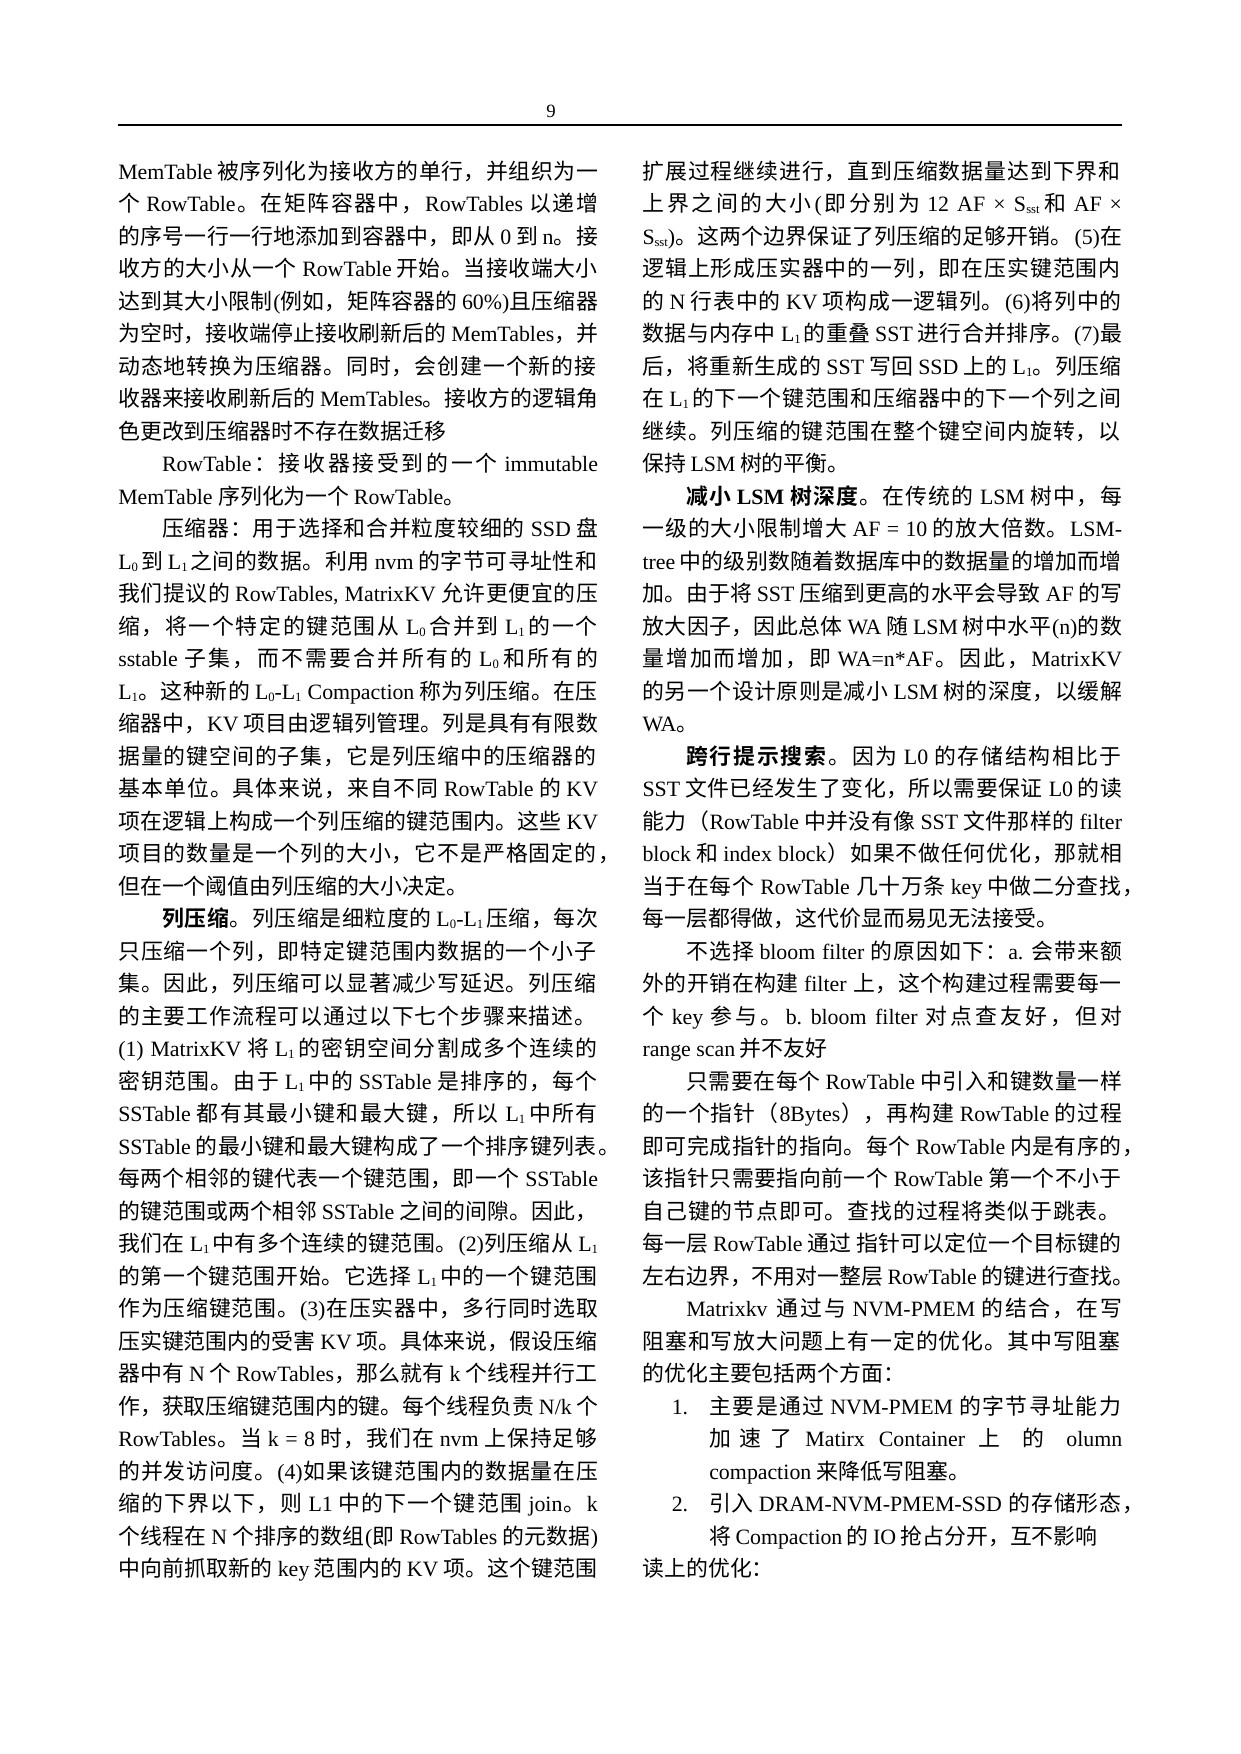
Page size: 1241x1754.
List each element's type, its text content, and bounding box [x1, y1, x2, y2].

text 列压缩。列压缩是细粒度的L0-L1压缩，每次只压缩一个列，即特定键范围内数据的一个小子集。因此，列压缩可以显著减少写延迟。列压缩的主要工作流程可以通过以下七个步骤来描述。(1) MatrixKV将L1的密钥空间分割成多个连续的密钥范围。由于L1中的SSTable是排序的，每个SSTable都有其最小键和最大键，所以L1中所有SSTable的最小键和最大键构成了一个排序键列表。每两个相邻的键代表一个键范围，即一个SSTable的键范围或两个相邻SSTable之间的间隙。因此，我们在L1中有多个连续的键范围。(2)列压缩从L1的第一个键范围开始。它选择L1中的一个键范围作为压缩键范围。(3)在压实器中，多行同时选取压实键范围内的受害KV项。具体来说，假设压缩器中有N个RowTables，那么就有k个线程并行工作，获取压缩键范围内的键。每个线程负责N/k个RowTables。当k = 8时，我们在nvm上保持足够的并发访问度。(4)如果该键范围内的数据量在压缩的下界以下，则L1中的下一个键范围join。k个线程在N个排序的数组(即RowTables的元数据)中向前抓取新的key范围内的KV项。这个键范围扩展过程继续进行，直到压缩数据量达到下界和上界之间的大小(即分别为12 AF × Ssst和AF × Ssst)。这两个边界保证了列压缩的足够开销。(5)在逻辑上形成压实器中的一列，即在压实键范围内的N行表中的KV项构成一逻辑列。(6)将列中的数据与内存中L1的重叠SST进行合并排序。(7)最后，将重新生成的SST写回SSD上的L1。列压缩在L1的下一个键范围和压缩器中的下一个列之间继续。列压缩的键范围在整个键空间内旋转，以保持LSM树的平衡。 [118, 901, 598, 1583]
text 不选择bloom filter的原因如下：a. 会带来额外的开销在构建filter 上，这个构建过程需要每一个key参与。b. bloom filter对点查友好，但对range scan并不友好 [642, 933, 1122, 1063]
text 只需要在每个RowTable中引入和键数量一样的一个指针（8Bytes），再构建RowTable的过程即可完成指针的指向。每个RowTable内是有序的，该指针只需要指向前一个RowTable第一个不小于自己键的节点即可。查找的过程将类似于跳表。每一层RowTable通过 指针可以定位一个目标键的左右边界，不用对一整层RowTable的键进行查找。 [642, 1063, 1122, 1291]
text 压缩器：用于选择和合并粒度较细的SSD盘L0到L1之间的数据。利用nvm的字节可寻址性和我们提议的RowTables, MatrixKV允许更便宜的压缩，将一个特定的键范围从L0合并到L1的一个sstable子集，而不需要合并所有的L0和所有的L1。这种新的L0-L1 Compaction称为列压缩。在压缩器中，KV项目由逻辑列管理。列是具有有限数据量的键空间的子集，它是列压缩中的压缩器的基本单位。具体来说，来自不同RowTable的KV项在逻辑上构成一个列压缩的键范围内。这些KV项目的数量是一个列的大小，它不是严格固定的，但在一个阈值由列压缩的大小决定。 [118, 511, 598, 901]
text 列压缩。列压缩是细粒度的L0-L1压缩，每次只压缩一个列，即特定键范围内数据的一个小子集。因此，列压缩可以显著减少写延迟。列压缩的主要工作流程可以通过以下七个步骤来描述。(1) MatrixKV将L1的密钥空间分割成多个连续的密钥范围。由于L1中的SSTable是排序的，每个SSTable都有其最小键和最大键，所以L1中所有SSTable的最小键和最大键构成了一个排序键列表。每两个相邻的键代表一个键范围，即一个SSTable的键范围或两个相邻SSTable之间的间隙。因此，我们在L1中有多个连续的键范围。(2)列压缩从L1的第一个键范围开始。它选择L1中的一个键范围作为压缩键范围。(3)在压实器中，多行同时选取压实键范围内的受害KV项。具体来说，假设压缩器中有N个RowTables，那么就有k个线程并行工作，获取压缩键范围内的键。每个线程负责N/k个RowTables。当k = 8时，我们在nvm上保持足够的并发访问度。(4)如果该键范围内的数据量在压缩的下界以下，则L1中的下一个键范围join。k个线程在N个排序的数组(即RowTables的元数据)中向前抓取新的key范围内的KV项。这个键范围扩展过程继续进行，直到压缩数据量达到下界和上界之间的大小(即分别为12 AF × Ssst和AF × Ssst)。这两个边界保证了列压缩的足够开销。(5)在逻辑上形成压实器中的一列，即在压实键范围内的N行表中的KV项构成一逻辑列。(6)将列中的数据与内存中L1的重叠SST进行合并排序。(7)最后，将重新生成的SST写回SSD上的L1。列压缩在L1的下一个键范围和压缩器中的下一个列之间继续。列压缩的键范围在整个键空间内旋转，以保持LSM树的平衡。 [642, 153, 1122, 478]
text 跨行提示搜索。因为L0的存储结构相比于SST文件已经发生了变化，所以需要保证L0的读能力（RowTable中并没有像SST文件那样的filter block和index block）如果不做任何优化，那就相当于在每个 RowTable 几十万条key中做二分查找，每一层都得做，这代价显而易见无法接受。 [642, 738, 1122, 933]
text 减小LSM树深度。在传统的LSM树中，每一级的大小限制增大AF = 10的放大倍数。LSM-tree中的级别数随着数据库中的数据量的增加而增加。由于将SST压缩到更高的水平会导致AF的写放大因子，因此总体WA随LSM树中水平(n)的数量增加而增加，即WA=n*AF。因此，MatrixKV的另一个设计原则是减小LSM树的深度，以缓解WA。 [642, 478, 1122, 738]
text Matrixkv 通过与NVM-PMEM的结合，在写阻塞和写放大问题上有一定的优化。其中写阻塞的优化主要包括两个方面： [642, 1291, 1122, 1388]
list 主要是通过NVM-PMEM的字节寻址能力，加速了Matirx Container上 的 olumn compaction 来降低写阻塞。 [672, 1388, 1122, 1486]
text RowTable：接收器接受到的一个immutable MemTable 序列化为一个RowTable。 [118, 446, 598, 511]
list 引入DRAM-NVM-PMEM-SSD 的存储形态，将Compaction的IO抢占分开，互不影响 [672, 1486, 1122, 1551]
text 读上的优化： [642, 1551, 1122, 1583]
